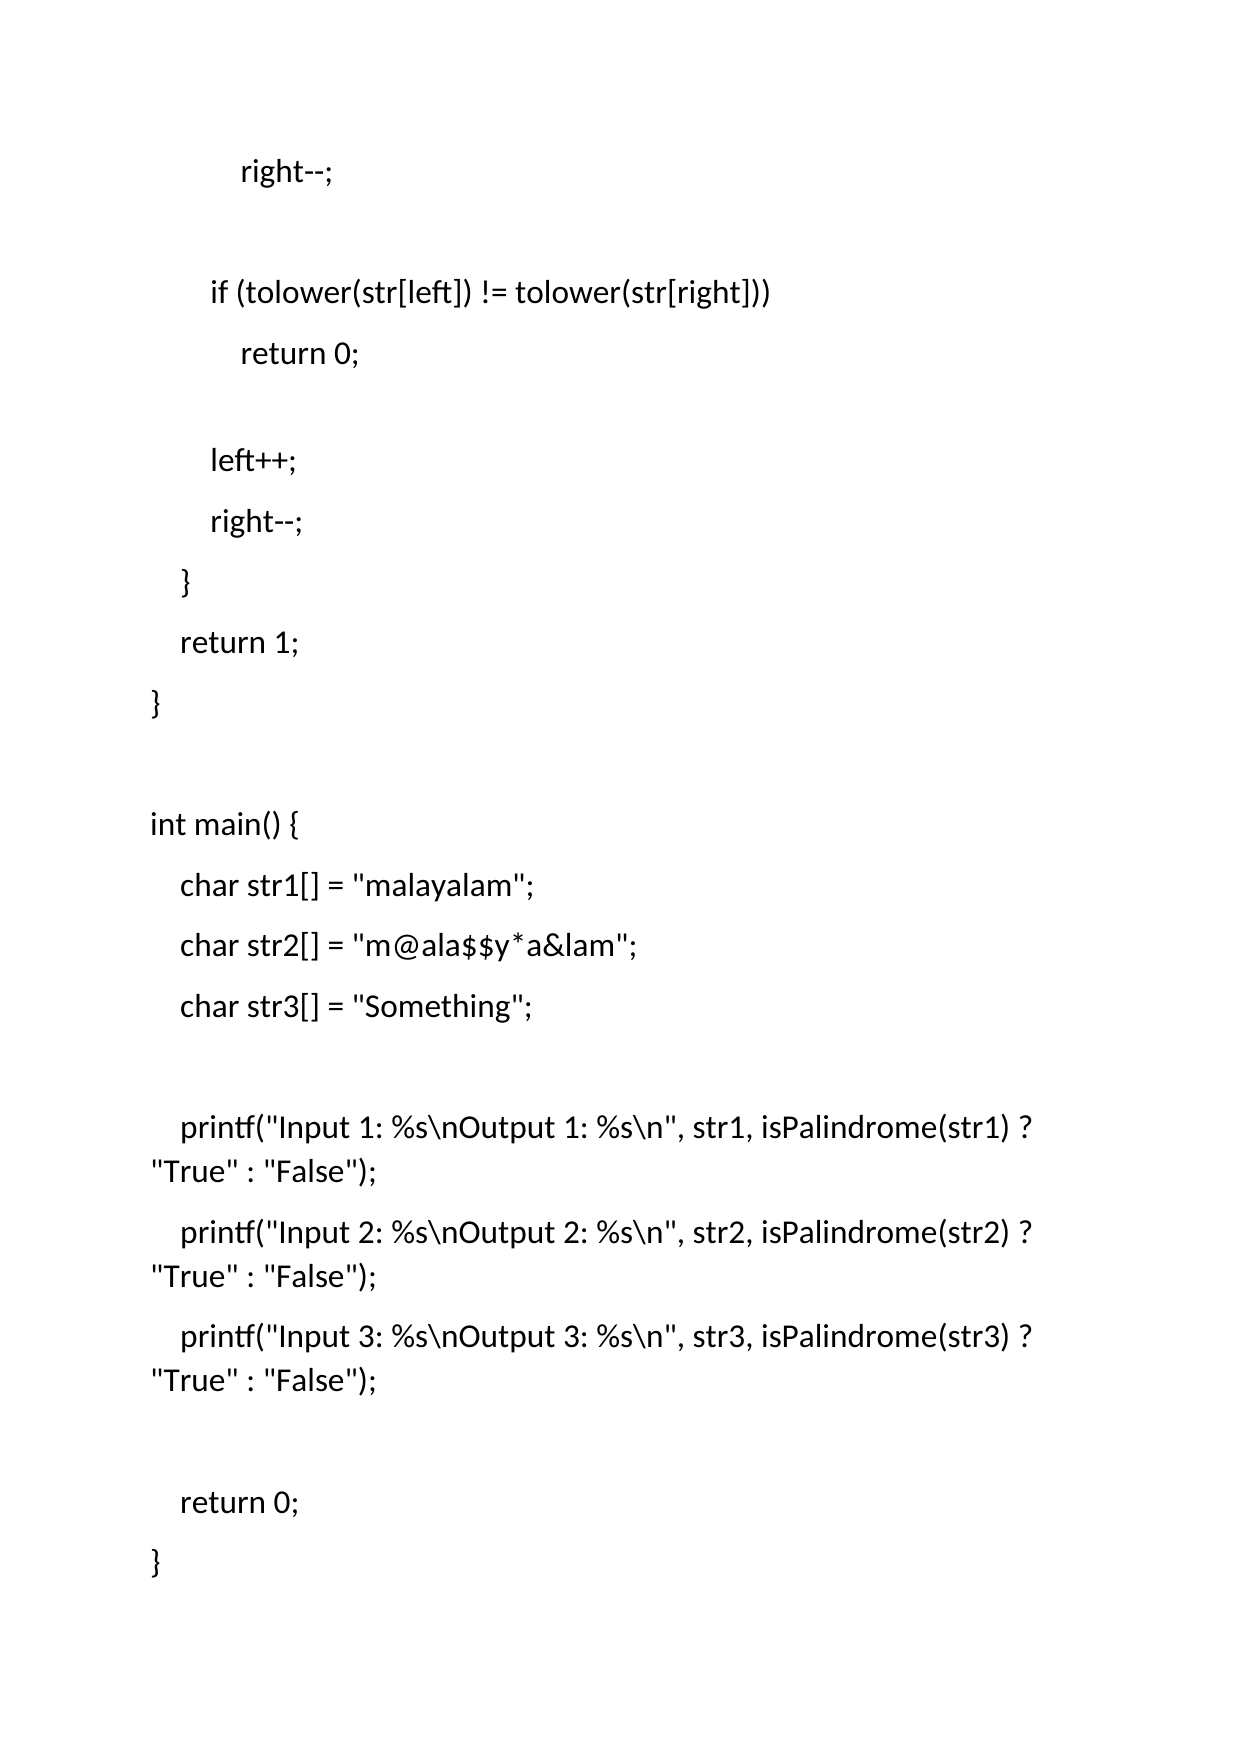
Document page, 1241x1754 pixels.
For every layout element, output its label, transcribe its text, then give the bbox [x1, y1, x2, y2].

text } [150, 682, 1090, 723]
text char str1[] = "malayalam"; [150, 864, 1090, 904]
text right--; [150, 150, 1090, 191]
text if (tolower(str[left]) != tolower(str[right])) [150, 271, 1090, 312]
text char str3[] = "Something"; [150, 985, 1090, 1026]
text char str2[] = "m@ala$$y*a&lam"; [150, 924, 1090, 965]
text return 0; [150, 1481, 1090, 1521]
text return 0; [150, 332, 1090, 373]
text printf("Input 2: %s\nOutput 2: %s\n", str2, isPalindrome(str2) ? "True" : "False"); [150, 1211, 1090, 1296]
text return 1; [150, 621, 1090, 662]
text int main() { [150, 803, 1090, 844]
text left++; [150, 439, 1090, 480]
text printf("Input 3: %s\nOutput 3: %s\n", str3, isPalindrome(str3) ? "True" : "False"); [150, 1315, 1090, 1400]
text right--; [150, 500, 1090, 541]
text } [150, 561, 1090, 601]
text printf("Input 1: %s\nOutput 1: %s\n", str1, isPalindrome(str1) ? "True" : "False"); [150, 1106, 1090, 1191]
text } [150, 1541, 1090, 1582]
